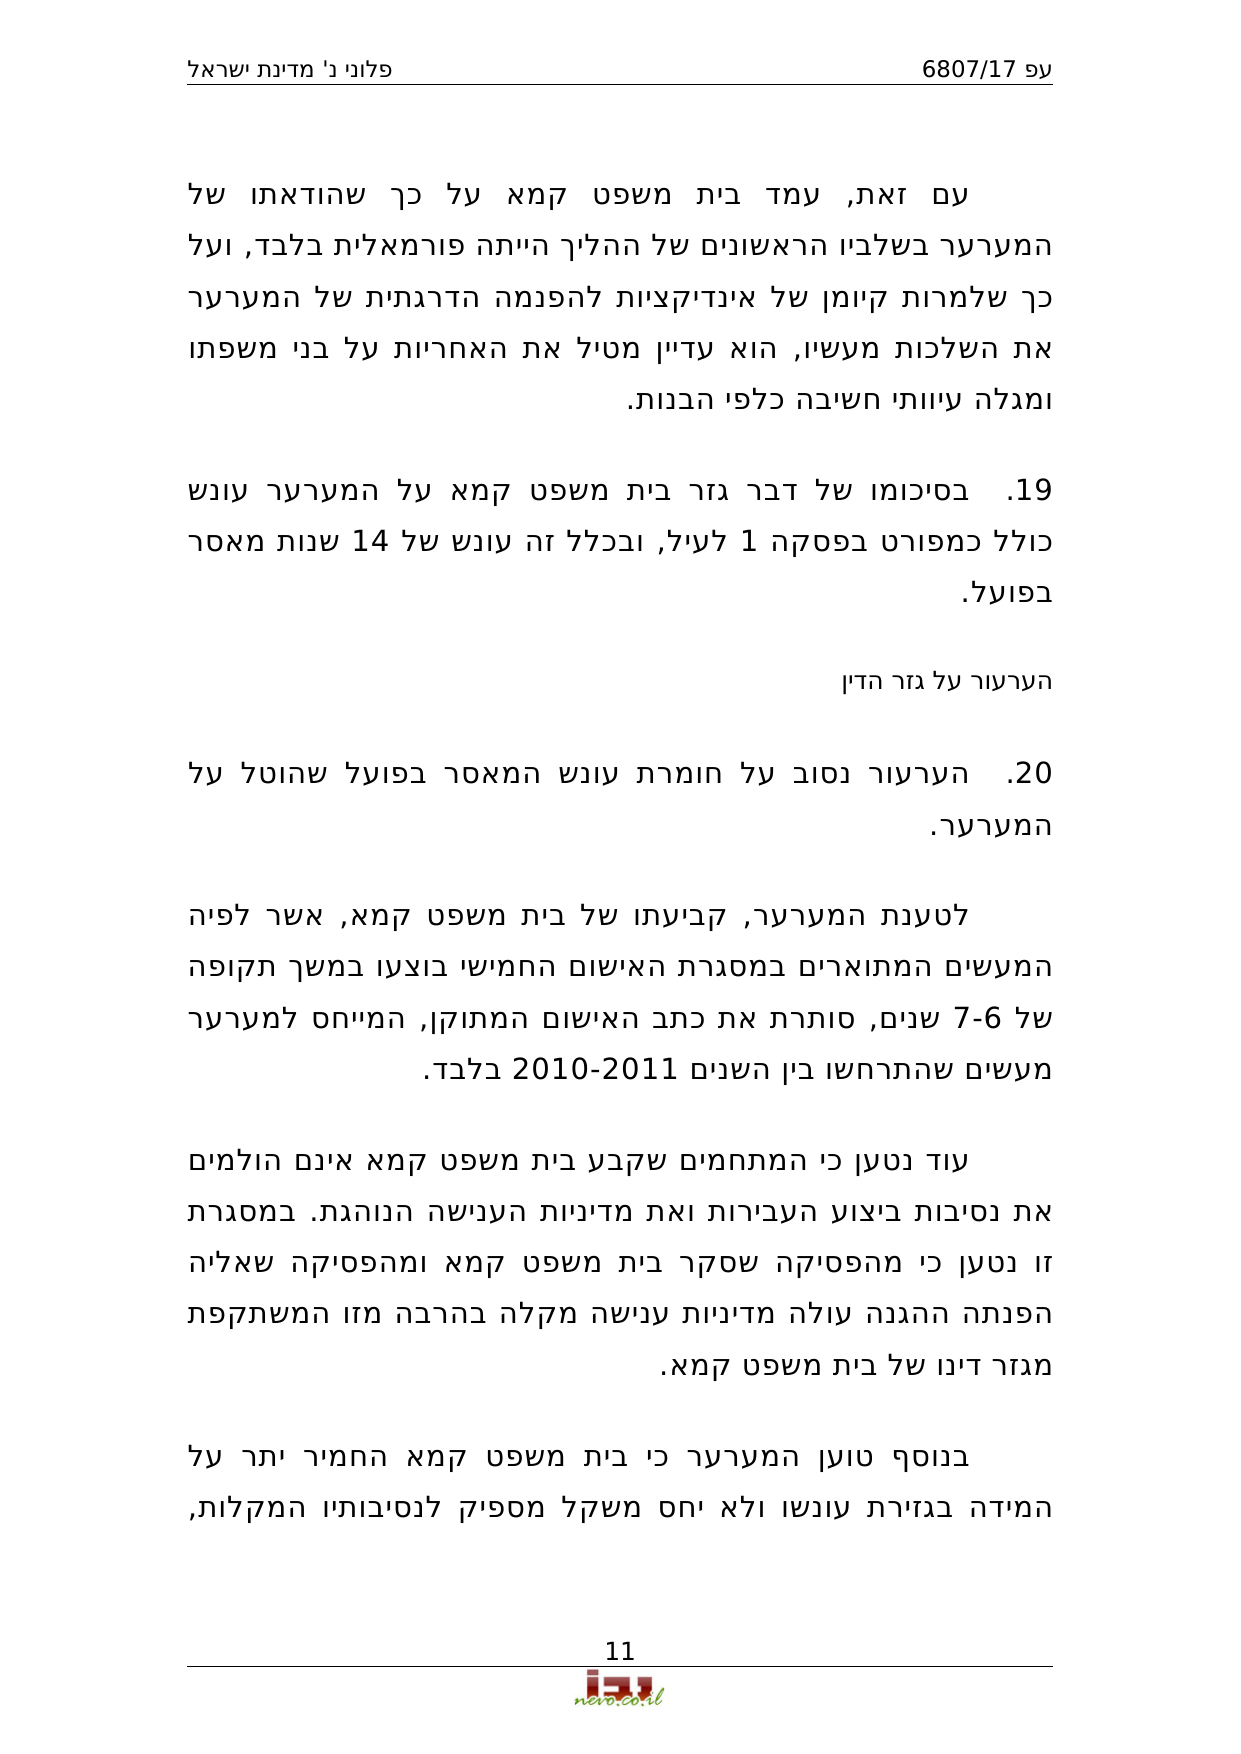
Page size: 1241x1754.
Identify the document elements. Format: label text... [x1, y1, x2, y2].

text עם זאת, עמד בית משפט קמא על כך שהודאתו של המערער בשלביו הראשונים של ההליך הייתה פורמאלית בלבד, ועל כך שלמרות קיומן של אינדיקציות להפנמה הדרגתית של המערער את השלכות מעשיו, הוא עדיין מטיל את האחריות על בני משפתו ומגלה עיוותי חשיבה כלפי הבנות. [187, 177, 1053, 416]
text הערעור על גזר הדין [187, 666, 1053, 695]
text 20. הערעור נסוב על חומרת עונש המאסר בפועל שהוטל על המערער. [187, 757, 1053, 842]
text עוד נטען כי המתחמים שקבע בית משפט קמא אינם הולמים את נסיבות ביצוע העבירות ואת מדיניות הענישה הנוהגת. במסגרת זו נטען כי מהפסיקה שסקר בית משפט קמא ומהפסיקה שאליה הפנתה ההגנה עולה מדיניות ענישה מקלה בהרבה מזו המשתקפת מגזר דינו של בית משפט קמא. [187, 1143, 1053, 1382]
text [187, 1439, 1053, 1524]
text לטענת המערער, קביעתו של בית משפט קמא, אשר לפיה המעשים המתוארים במסגרת האישום החמישי בוצעו במשך תקופה של 7-6 שנים, סותרת את כתב האישום המתוקן, המייחס למערער מעשים שהתרחשו בין השנים 2010-2011 בלבד. [187, 898, 1053, 1086]
picture [574, 1669, 666, 1707]
text 19. בסיכומו של דבר גזר בית משפט קמא על המערער עונש כולל כמפורט בפסקה 1 לעיל, ובכלל זה עונש של 14 שנות מאסר בפועל. [187, 473, 1053, 609]
